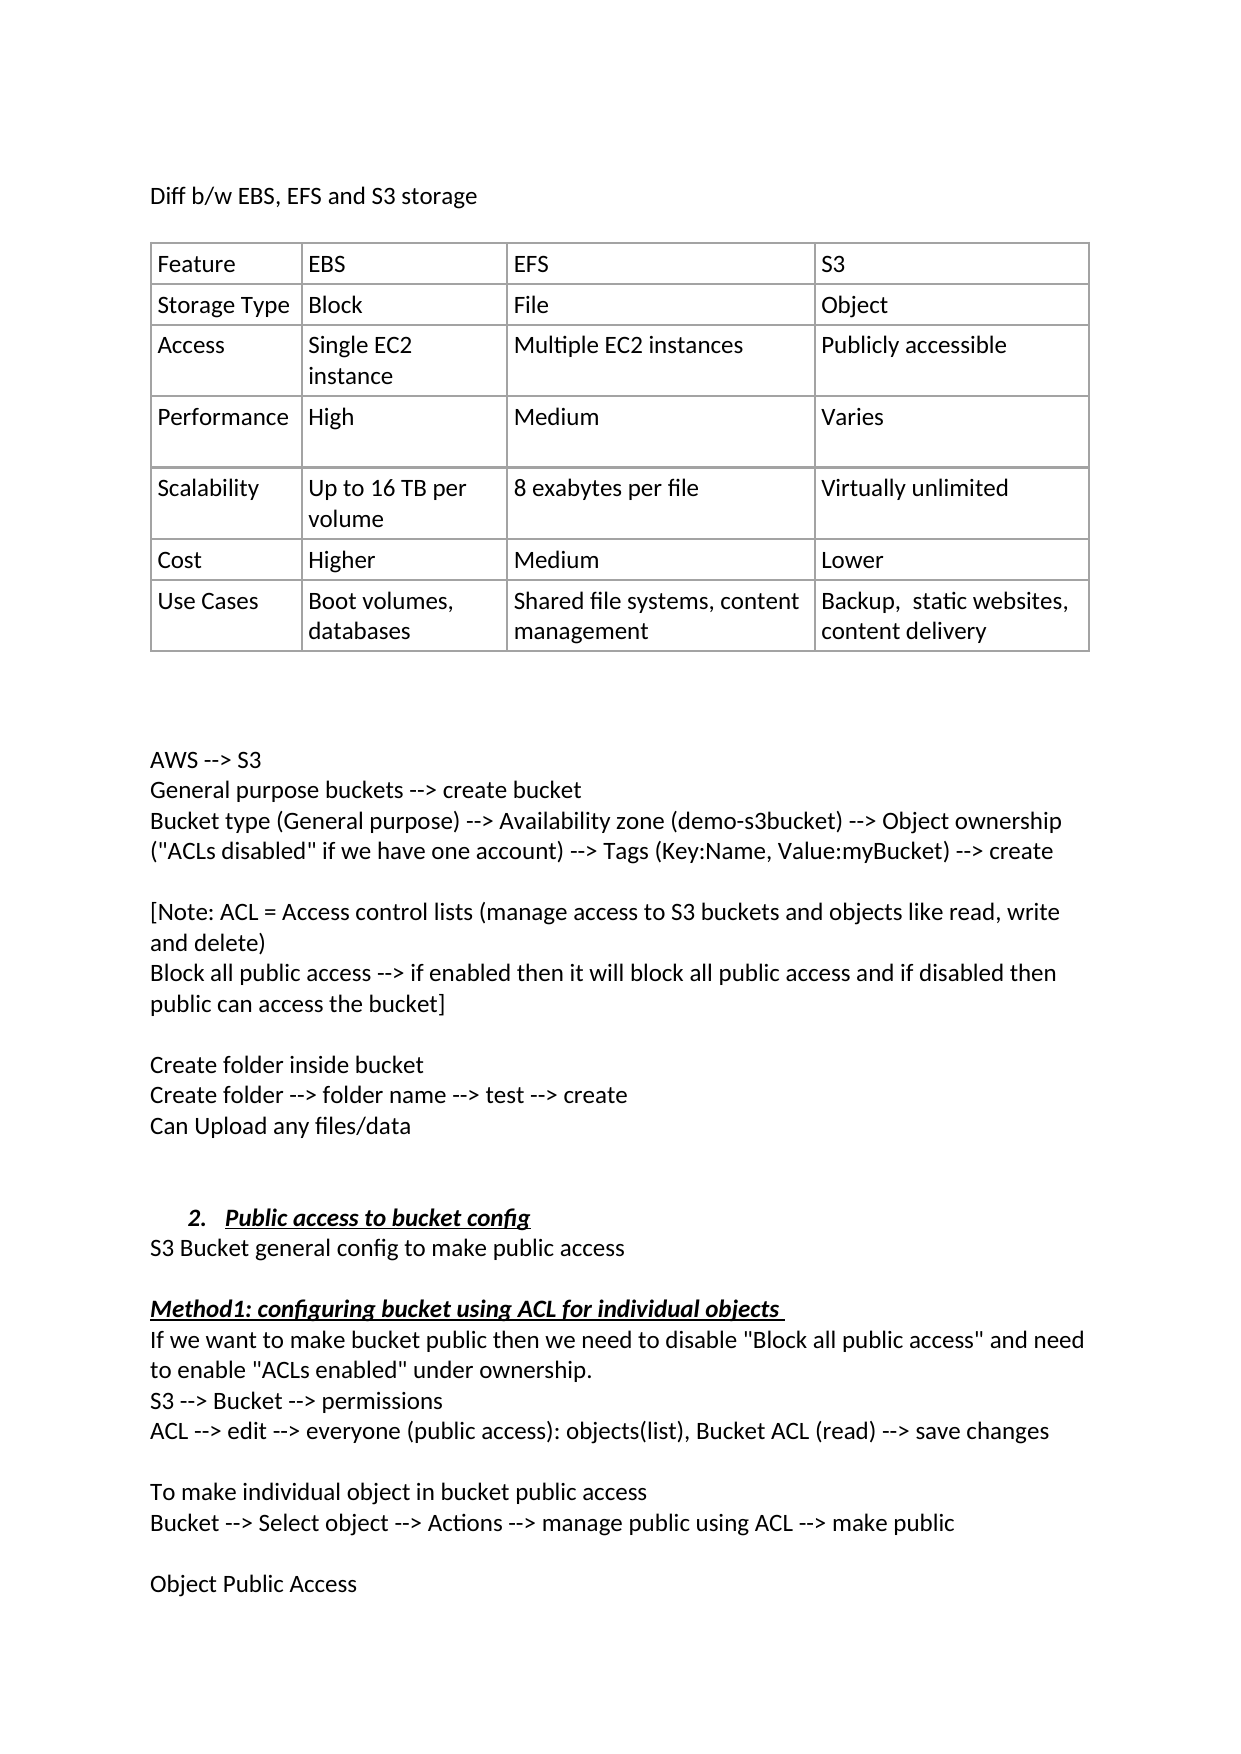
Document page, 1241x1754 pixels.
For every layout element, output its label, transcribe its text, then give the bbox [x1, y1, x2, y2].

text Diff b/w EBS, EFS and S3 storage [150, 181, 1090, 211]
text Can Upload any files/data [150, 1110, 1090, 1141]
table_cell Scalability [152, 469, 301, 538]
text Object Public Access [150, 1568, 1090, 1598]
table_cell Performance [152, 397, 301, 466]
text General purpose buckets --> create bucket [150, 774, 1090, 805]
table_cell Publicly accessible [816, 326, 1088, 395]
table_cell Boot volumes, databases [303, 581, 506, 650]
text AWS --> S3 [150, 744, 1090, 774]
table_cell Single EC2 instance [303, 326, 506, 395]
table_cell Medium [508, 397, 814, 466]
text Create folder --> folder name --> test --> create [150, 1079, 1090, 1110]
text Bucket --> Select object --> Actions --> manage public using ACL --> make public [150, 1507, 1090, 1537]
text Method1: configuring bucket using ACL for individual objects [150, 1293, 1090, 1324]
list Public access to bucket config [187, 1202, 1090, 1232]
table_cell High [303, 397, 506, 466]
text To make individual object in bucket public access [150, 1476, 1090, 1507]
text Bucket type (General purpose) --> Availability zone (demo-s3bucket) --> Object ownership ("ACLs disabled" if we have one account) --> Tags (Key:Name, Value:myBucket) --> create [150, 805, 1090, 866]
table_header EBS [303, 244, 506, 282]
table_cell Backup, static websites, content delivery [816, 581, 1088, 650]
table_cell Varies [816, 397, 1088, 466]
table_cell Higher [303, 540, 506, 579]
text S3 --> Bucket --> permissions [150, 1385, 1090, 1415]
table_cell Cost [152, 540, 301, 579]
table_header EFS [508, 244, 814, 282]
table_cell Virtually unlimited [816, 469, 1088, 538]
text If we want to make bucket public then we need to disable "Block all public access" and need to enable "ACLs enabled" under ownership. [150, 1324, 1090, 1385]
table_cell Object [816, 285, 1088, 323]
table_cell Medium [508, 540, 814, 579]
text S3 Bucket general config to make public access [150, 1232, 1090, 1263]
table_cell Lower [816, 540, 1088, 579]
text [Note: ACL = Access control lists (manage access to S3 buckets and objects like read, write and delete) [150, 896, 1090, 957]
text Create folder inside bucket [150, 1049, 1090, 1079]
table_cell Use Cases [152, 581, 301, 650]
table_cell Multiple EC2 instances [508, 326, 814, 395]
table_cell Shared file systems, content management [508, 581, 814, 650]
table_header Feature [152, 244, 301, 282]
table_header S3 [816, 244, 1088, 282]
text ACL --> edit --> everyone (public access): objects(list), Bucket ACL (read) --> save changes [150, 1415, 1090, 1446]
table_cell Access [152, 326, 301, 395]
table_cell 8 exabytes per file [508, 469, 814, 538]
text Block all public access --> if enabled then it will block all public access and if disabled then public can access the bucket] [150, 957, 1090, 1018]
table_cell Block [303, 285, 506, 323]
table_cell File [508, 285, 814, 323]
table_cell Up to 16 TB per volume [303, 469, 506, 538]
table_cell Storage Type [152, 285, 301, 323]
